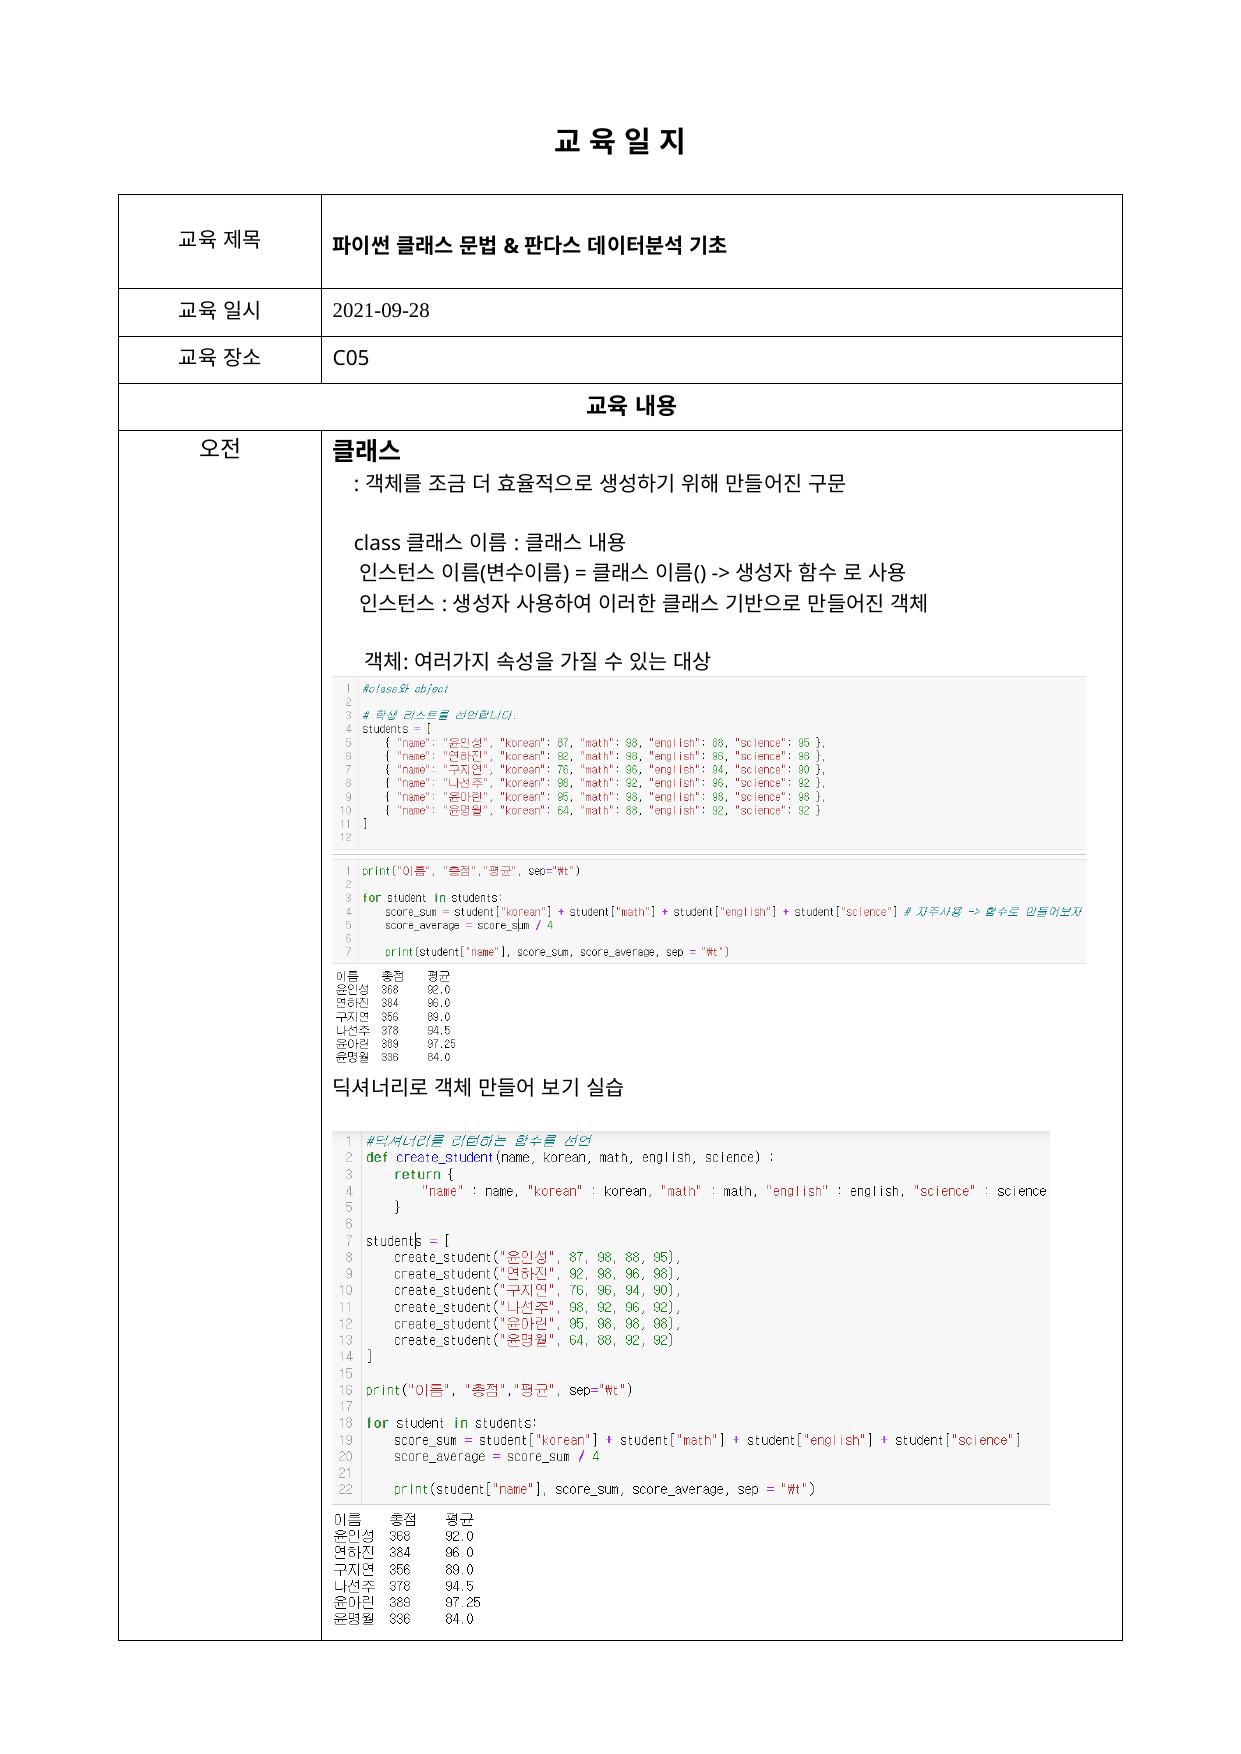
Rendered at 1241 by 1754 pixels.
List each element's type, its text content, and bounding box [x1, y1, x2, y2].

picture [332, 676, 1087, 1071]
table_header 파이썬 클래스 문법 & 판다스 데이터분석 기초 [322, 195, 1122, 288]
table_cell 교육 장소 [119, 337, 321, 383]
table_header 교육 제목 [119, 195, 321, 288]
picture [332, 1129, 1050, 1635]
table_cell 2021-09-28 [322, 289, 1122, 336]
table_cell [322, 431, 1122, 1640]
table_cell 교육 일시 [119, 289, 321, 336]
table_cell 오전 [119, 431, 321, 1640]
table_cell 교육 내용 [119, 384, 1122, 430]
table_cell C05 [322, 337, 1122, 383]
